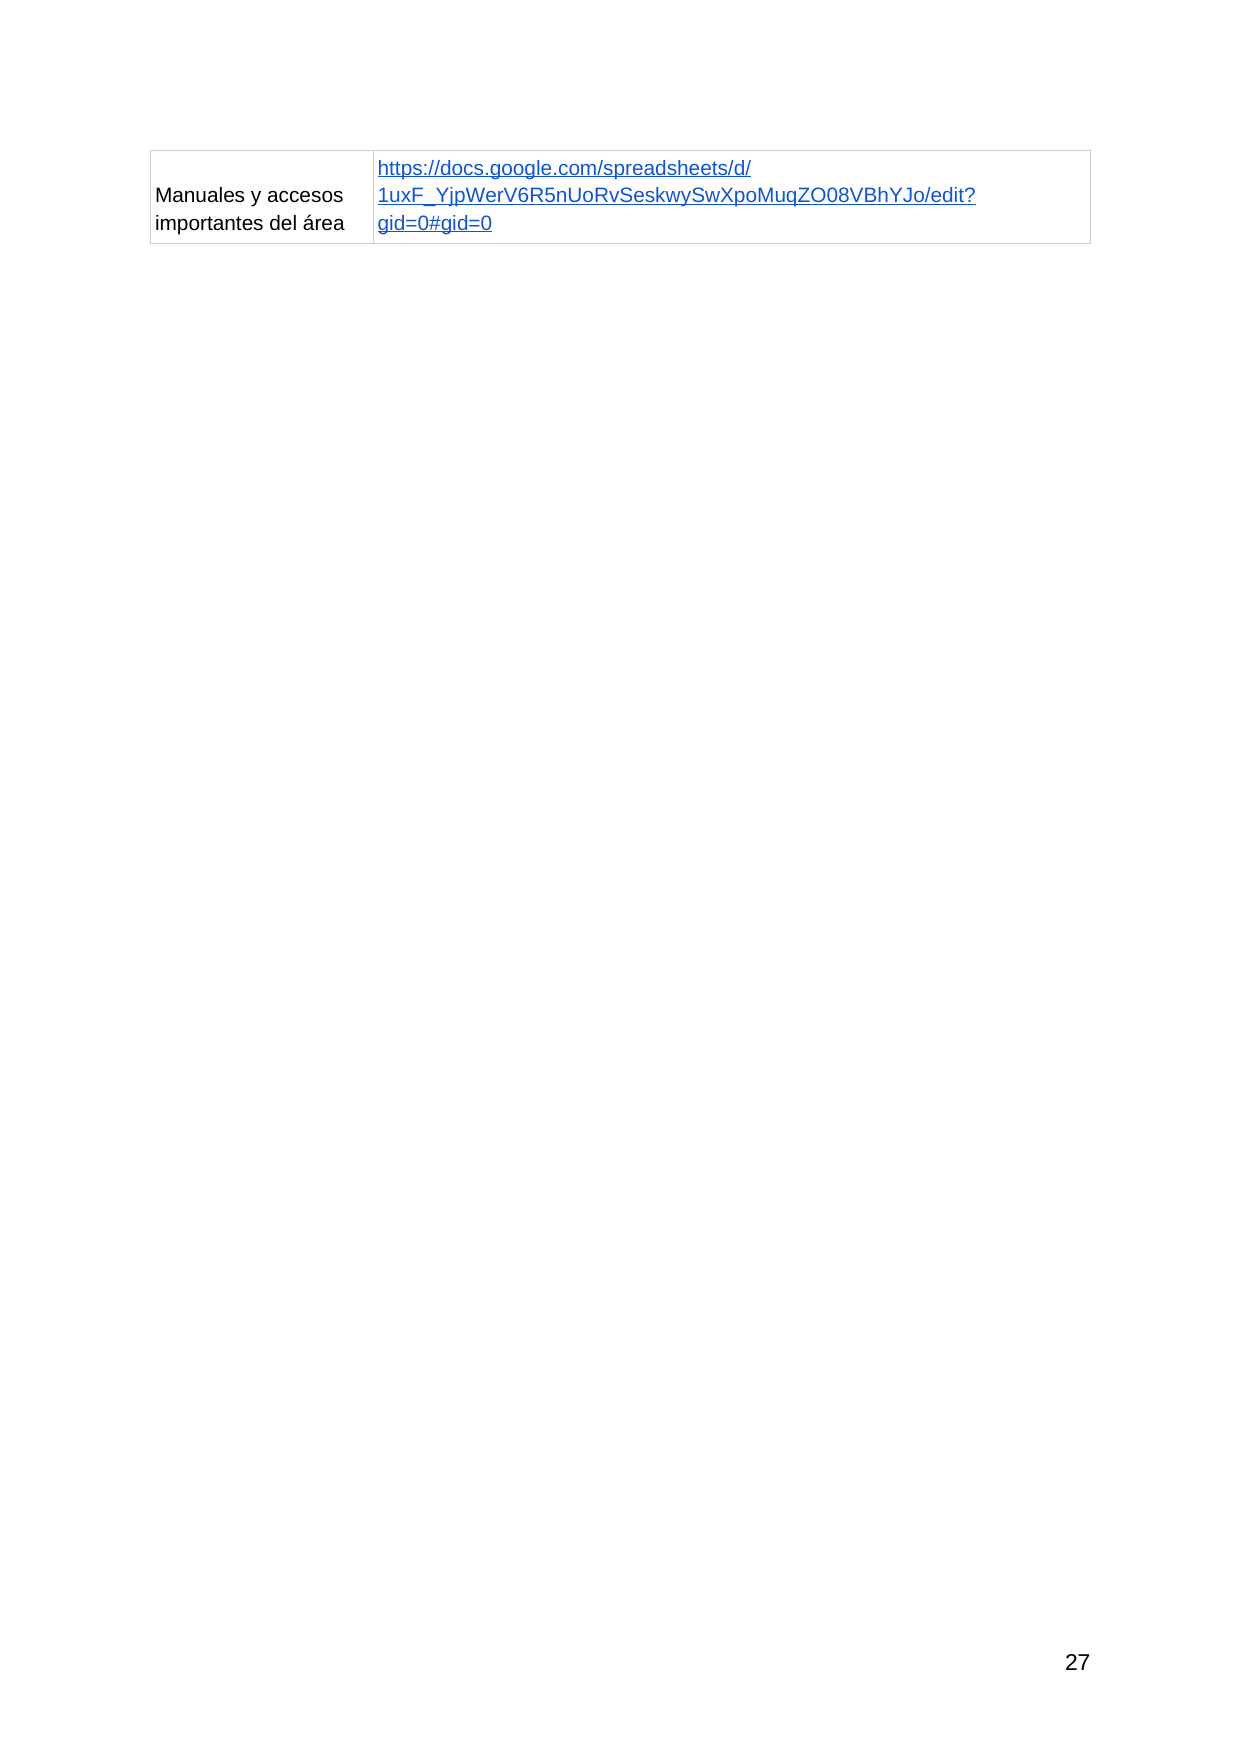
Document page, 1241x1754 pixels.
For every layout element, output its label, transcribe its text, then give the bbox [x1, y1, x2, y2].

table_cell Manuales y accesos importantes del área [151, 151, 373, 242]
table_cell https://docs.google.com/spreadsheets/d/1uxF_YjpWerV6R5nUoRvSeskwySwXpoMuqZO08VBhYJo/edit?gid=0#gid=0 [374, 151, 1090, 242]
